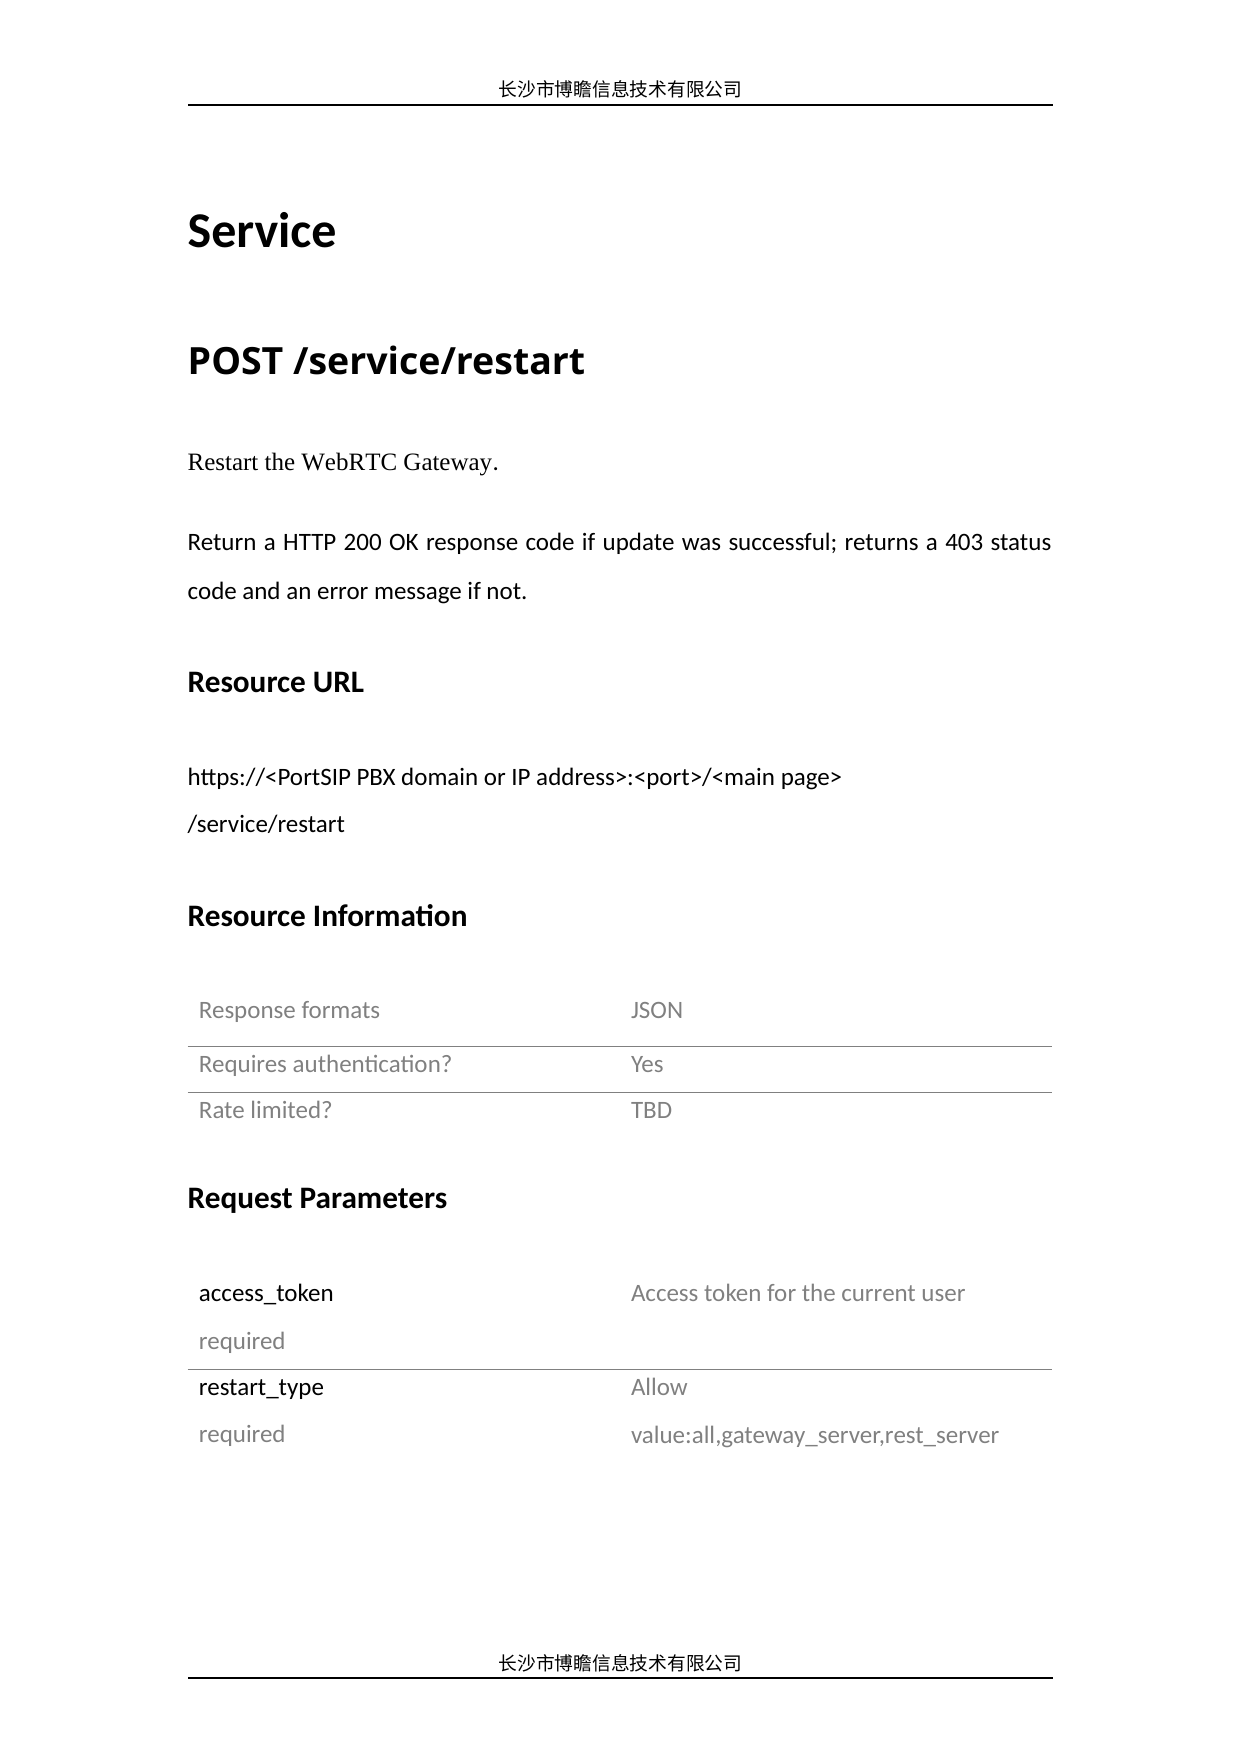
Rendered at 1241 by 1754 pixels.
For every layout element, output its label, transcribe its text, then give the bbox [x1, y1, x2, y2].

table_cell Rate limited? [188, 1093, 619, 1138]
table_cell Requires authentication? [188, 1047, 619, 1092]
subtitle Resource Information [187, 882, 1053, 947]
text Return a HTTP 200 OK response code if update was successful; returns a 403 status code and an error message if not. [187, 525, 1053, 606]
table_header JSON [620, 994, 1052, 1046]
table_header access_token required [188, 1276, 619, 1369]
subtitle POST /service/restart [187, 327, 1053, 392]
table_cell TBD [620, 1093, 1052, 1138]
subtitle Service [187, 197, 1053, 262]
subtitle Request Parameters [187, 1165, 1053, 1230]
table_cell Yes [620, 1047, 1052, 1092]
table_header Access token for the current user [620, 1276, 1052, 1369]
table_cell Allow value:all,gateway_server,rest_server [620, 1370, 1052, 1464]
table_cell restart_type required [188, 1370, 619, 1464]
text https://<PortSIP PBX domain or IP address>:<port>/<main page> [187, 760, 1053, 792]
subtitle Resource URL [187, 649, 1053, 714]
table_header Response formats [188, 994, 619, 1046]
text Restart the WebRTC Gateway. [187, 445, 1053, 477]
text /service/restart [187, 807, 1053, 840]
